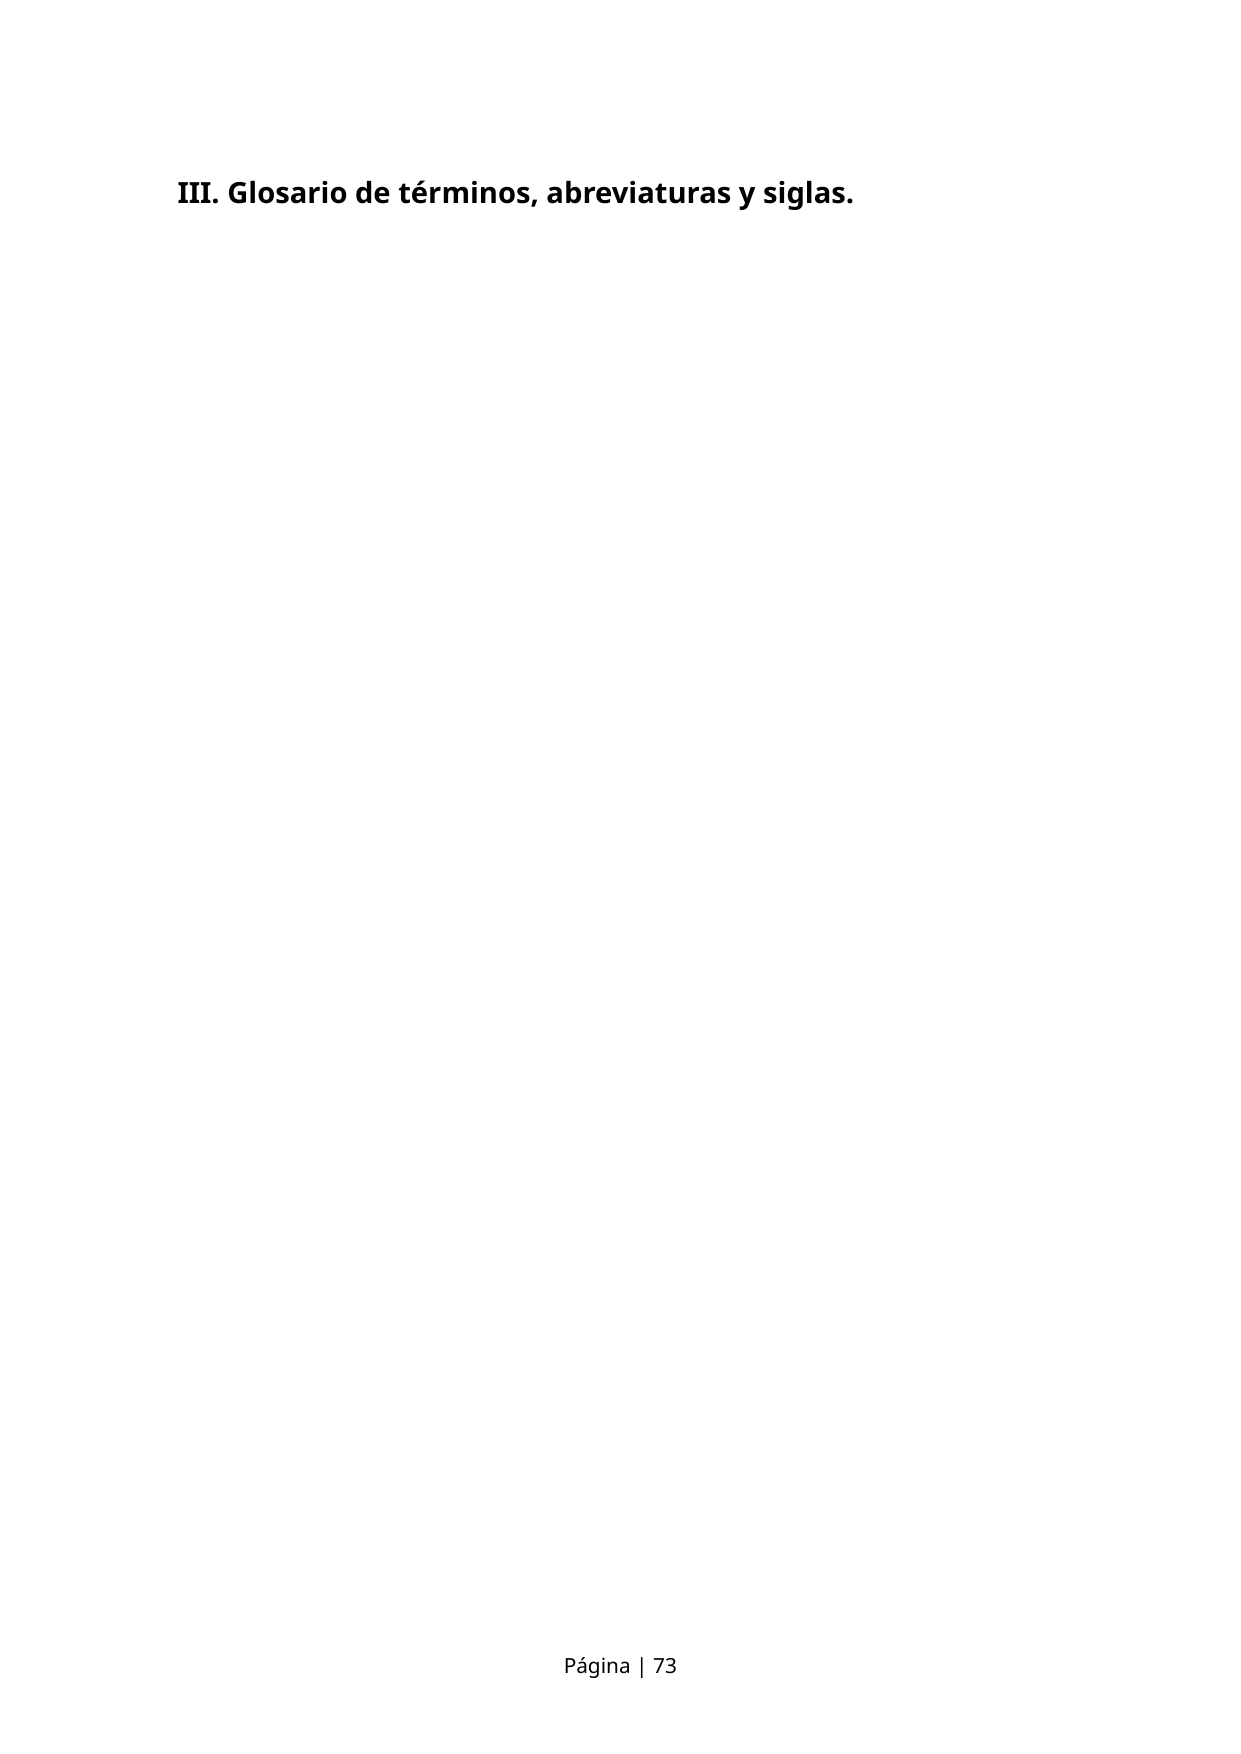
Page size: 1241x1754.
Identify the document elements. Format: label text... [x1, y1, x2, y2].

subtitle III. Glosario de términos, abreviaturas y siglas. [177, 173, 1063, 212]
